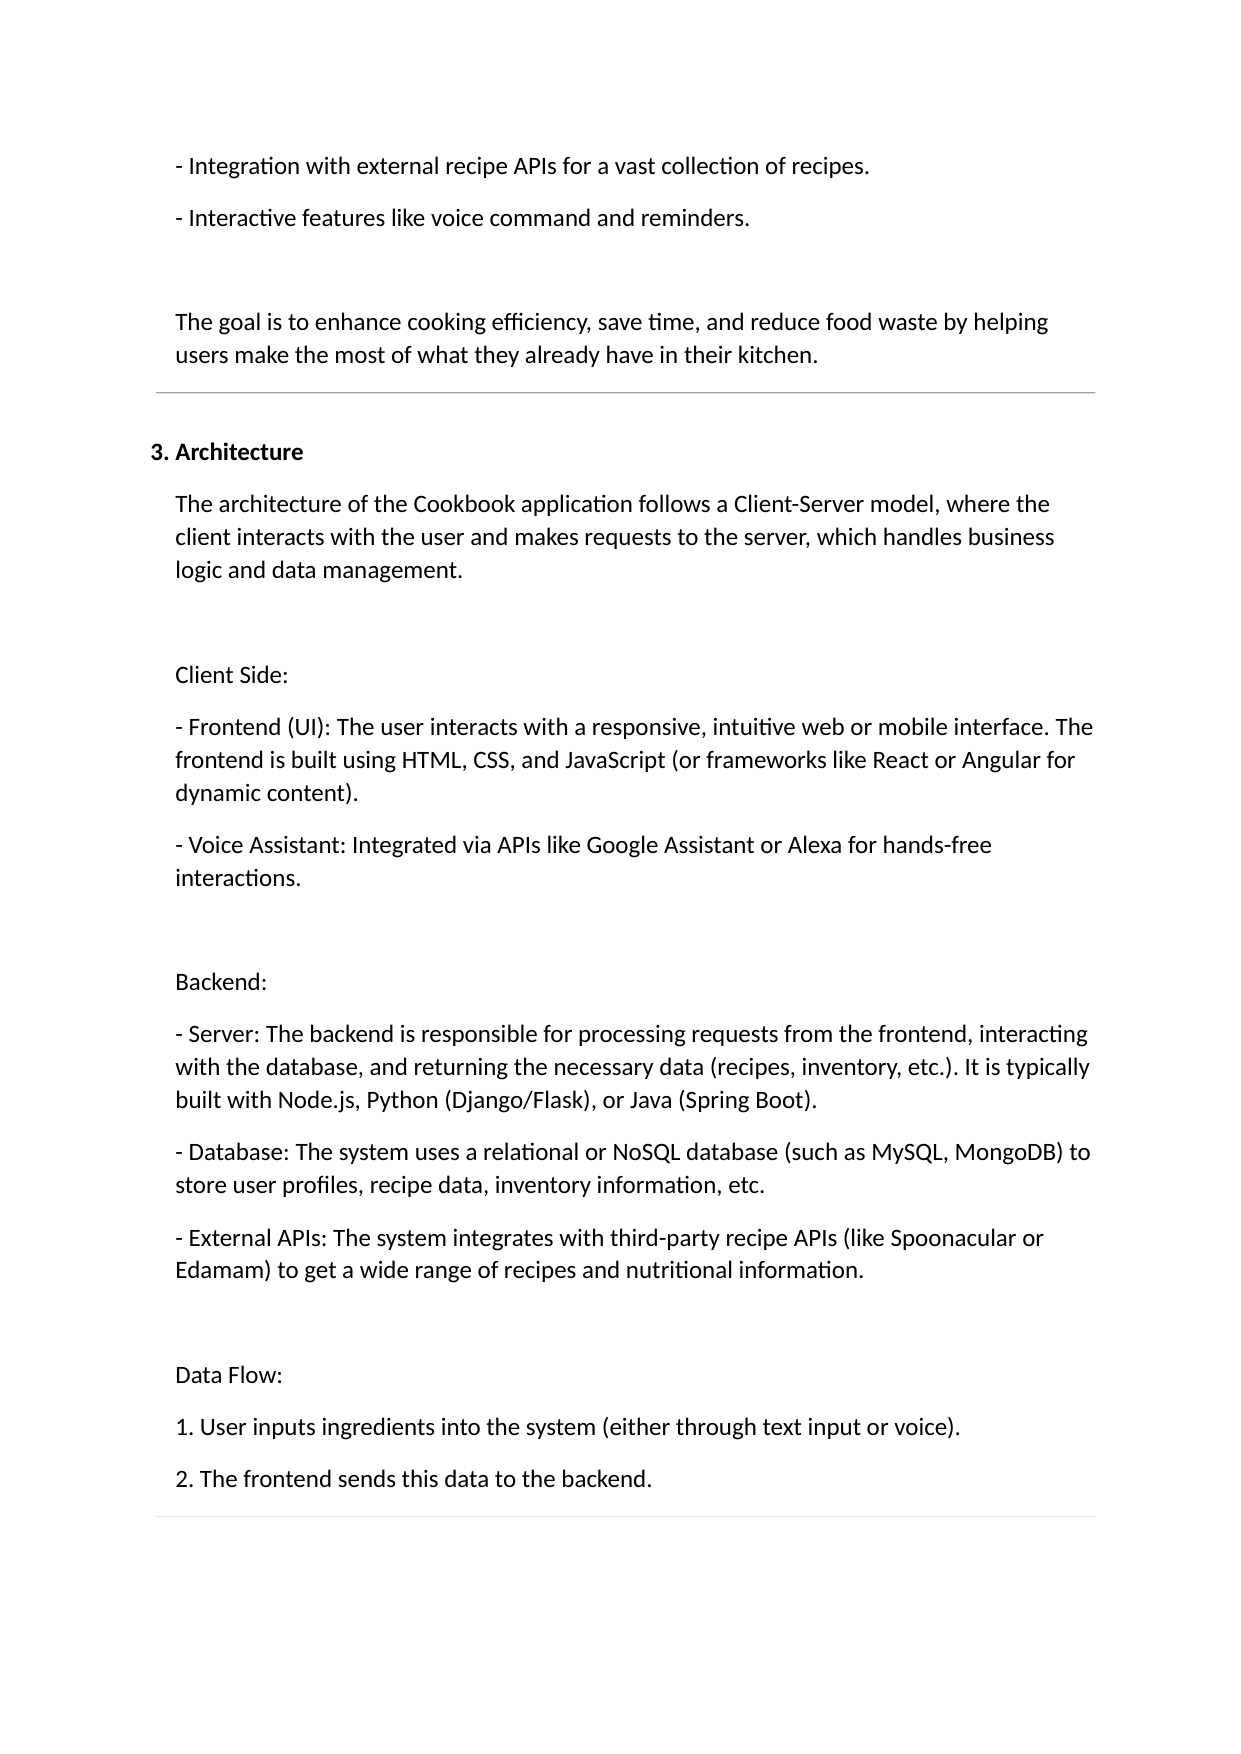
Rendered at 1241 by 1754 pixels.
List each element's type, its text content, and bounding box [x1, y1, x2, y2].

text The architecture of the Cookbook application follows a Client-Server model, where the client interacts with the user and makes requests to the server, which handles business logic and data management. [175, 489, 1097, 585]
text - Voice Assistant: Integrated via APIs like Google Assistant or Alexa for hands-free interactions. [175, 829, 1097, 892]
text The goal is to enhance cooking efficiency, save time, and reduce food waste by helping users make the most of what they already have in their kitchen. [175, 307, 1097, 370]
text Backend: [175, 966, 1097, 997]
text Client Side: [175, 659, 1097, 689]
text - Database: The system uses a relational or NoSQL database (such as MySQL, MongoDB) to store user profiles, recipe data, inventory information, etc. [175, 1137, 1097, 1200]
text - Server: The backend is responsible for processing requests from the frontend, interacting with the database, and returning the necessary data (recipes, inventory, etc.). It is typically built with Node.js, Python (Django/Flask), or Java (Spring Boot). [175, 1018, 1097, 1115]
text - Integration with external recipe APIs for a vast collection of recipes. [175, 150, 1097, 181]
text - External APIs: The system integrates with third-party recipe APIs (like Spoonacular or Edamam) to get a wide range of recipes and nutritional information. [175, 1222, 1097, 1285]
list Architecture [150, 436, 1097, 467]
text 1. User inputs ingredients into the system (either through text input or voice). [175, 1411, 1097, 1442]
text Data Flow: [175, 1359, 1097, 1389]
text - Interactive features like voice command and reminders. [175, 202, 1097, 233]
text - Frontend (UI): The user interacts with a responsive, intuitive web or mobile interface. The frontend is built using HTML, CSS, and JavaScript (or frameworks like React or Angular for dynamic content). [175, 711, 1097, 807]
text 2. The frontend sends this data to the backend. [175, 1463, 1097, 1494]
